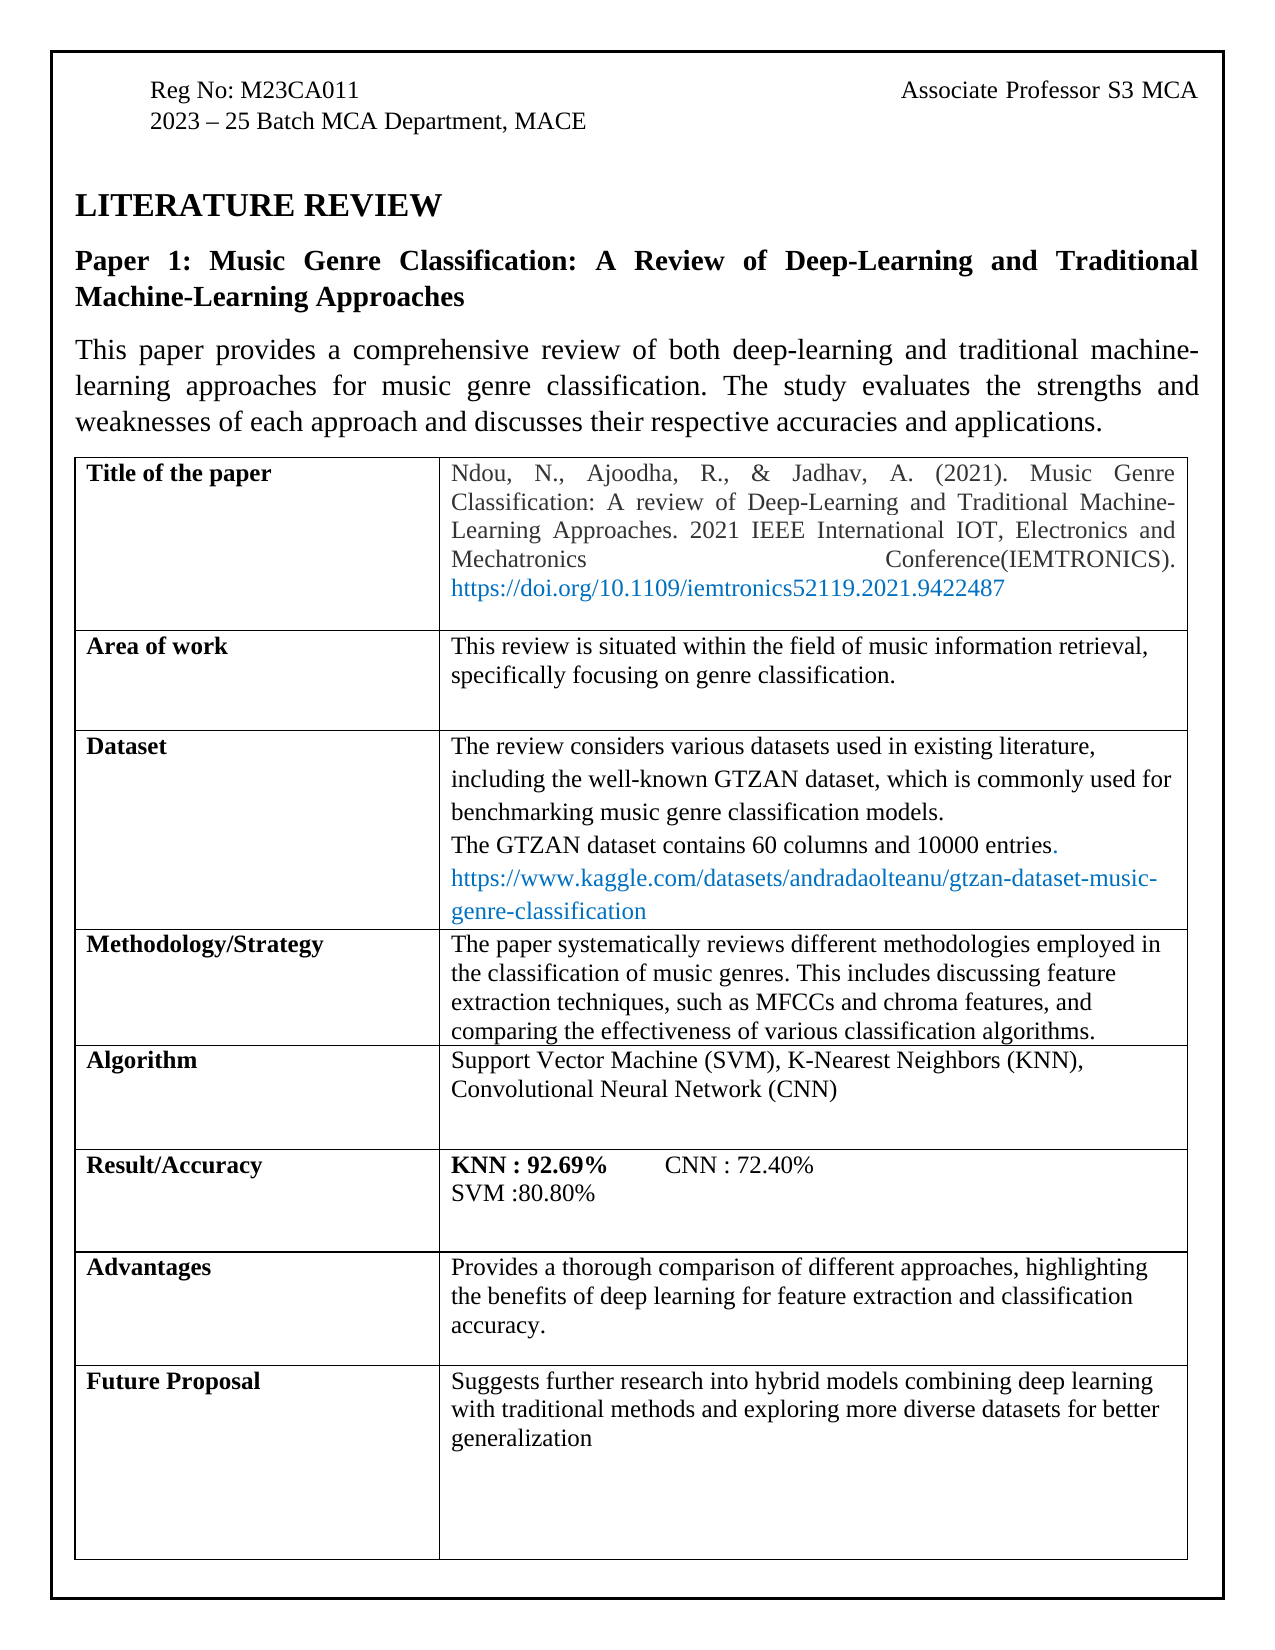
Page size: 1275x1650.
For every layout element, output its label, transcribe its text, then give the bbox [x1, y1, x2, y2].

table_cell Area of work [76, 631, 439, 730]
table_cell Suggests further research into hybrid models combining deep learning with traditional methods and exploring more diverse datasets for better generalization [440, 1366, 1187, 1559]
table_cell Advantages [76, 1253, 439, 1365]
table_cell This review is situated within the field of music information retrieval, specifically focusing on genre classification. [440, 631, 1187, 730]
table_cell KNN : 92.69% CNN : 72.40% SVM :80.80% [440, 1150, 1187, 1251]
text LITERATURE REVIEW [75, 185, 1200, 223]
table_cell Provides a thorough comparison of different approaches, highlighting the benefits of deep learning for feature extraction and classification accuracy. [440, 1253, 1187, 1365]
table_header Title of the paper [76, 458, 439, 630]
list Reg No: M23CA011 Associate Professor S3 MCA 2023 – 25 Batch MCA Department, MACE [150, 75, 1200, 135]
table_cell Result/Accuracy [76, 1150, 439, 1251]
table_header Ndou, N., Ajoodha, R., & Jadhav, A. (2021). Music Genre Classification: A review of Deep-Learning and Traditional Machine-Learning Approaches. 2021 IEEE International IOT, Electronics and Mechatronics Conference(IEMTRONICS). https://doi.org/10.1109/iemtronics52119.2021.9422487 [440, 458, 1187, 630]
table_cell The review considers various datasets used in existing literature, including the well-known GTZAN dataset, which is commonly used for benchmarking music genre classification models. The GTZAN dataset contains 60 columns and 10000 entries. https://www.kaggle.com/datasets/andradaolteanu/gtzan-dataset-music-genre-classification [440, 731, 1187, 928]
text This paper provides a comprehensive review of both deep-learning and traditional machine-learning approaches for music genre classification. The study evaluates the strengths and weaknesses of each approach and discusses their respective accuracies and applications. [75, 332, 1200, 438]
text Paper 1: Music Genre Classification: A Review of Deep-Learning and Traditional Machine-Learning Approaches [75, 243, 1200, 312]
table_cell Dataset [76, 731, 439, 928]
table_cell Future Proposal [76, 1366, 439, 1559]
table_cell Methodology/Strategy [76, 930, 439, 1044]
table_cell The paper systematically reviews different methodologies employed in the classification of music genres. This includes discussing feature extraction techniques, such as MFCCs and chroma features, and comparing the effectiveness of various classification algorithms. [440, 930, 1187, 1044]
table_cell Algorithm [76, 1046, 439, 1149]
table_cell Support Vector Machine (SVM), K-Nearest Neighbors (KNN), Convolutional Neural Network (CNN) [440, 1046, 1187, 1149]
